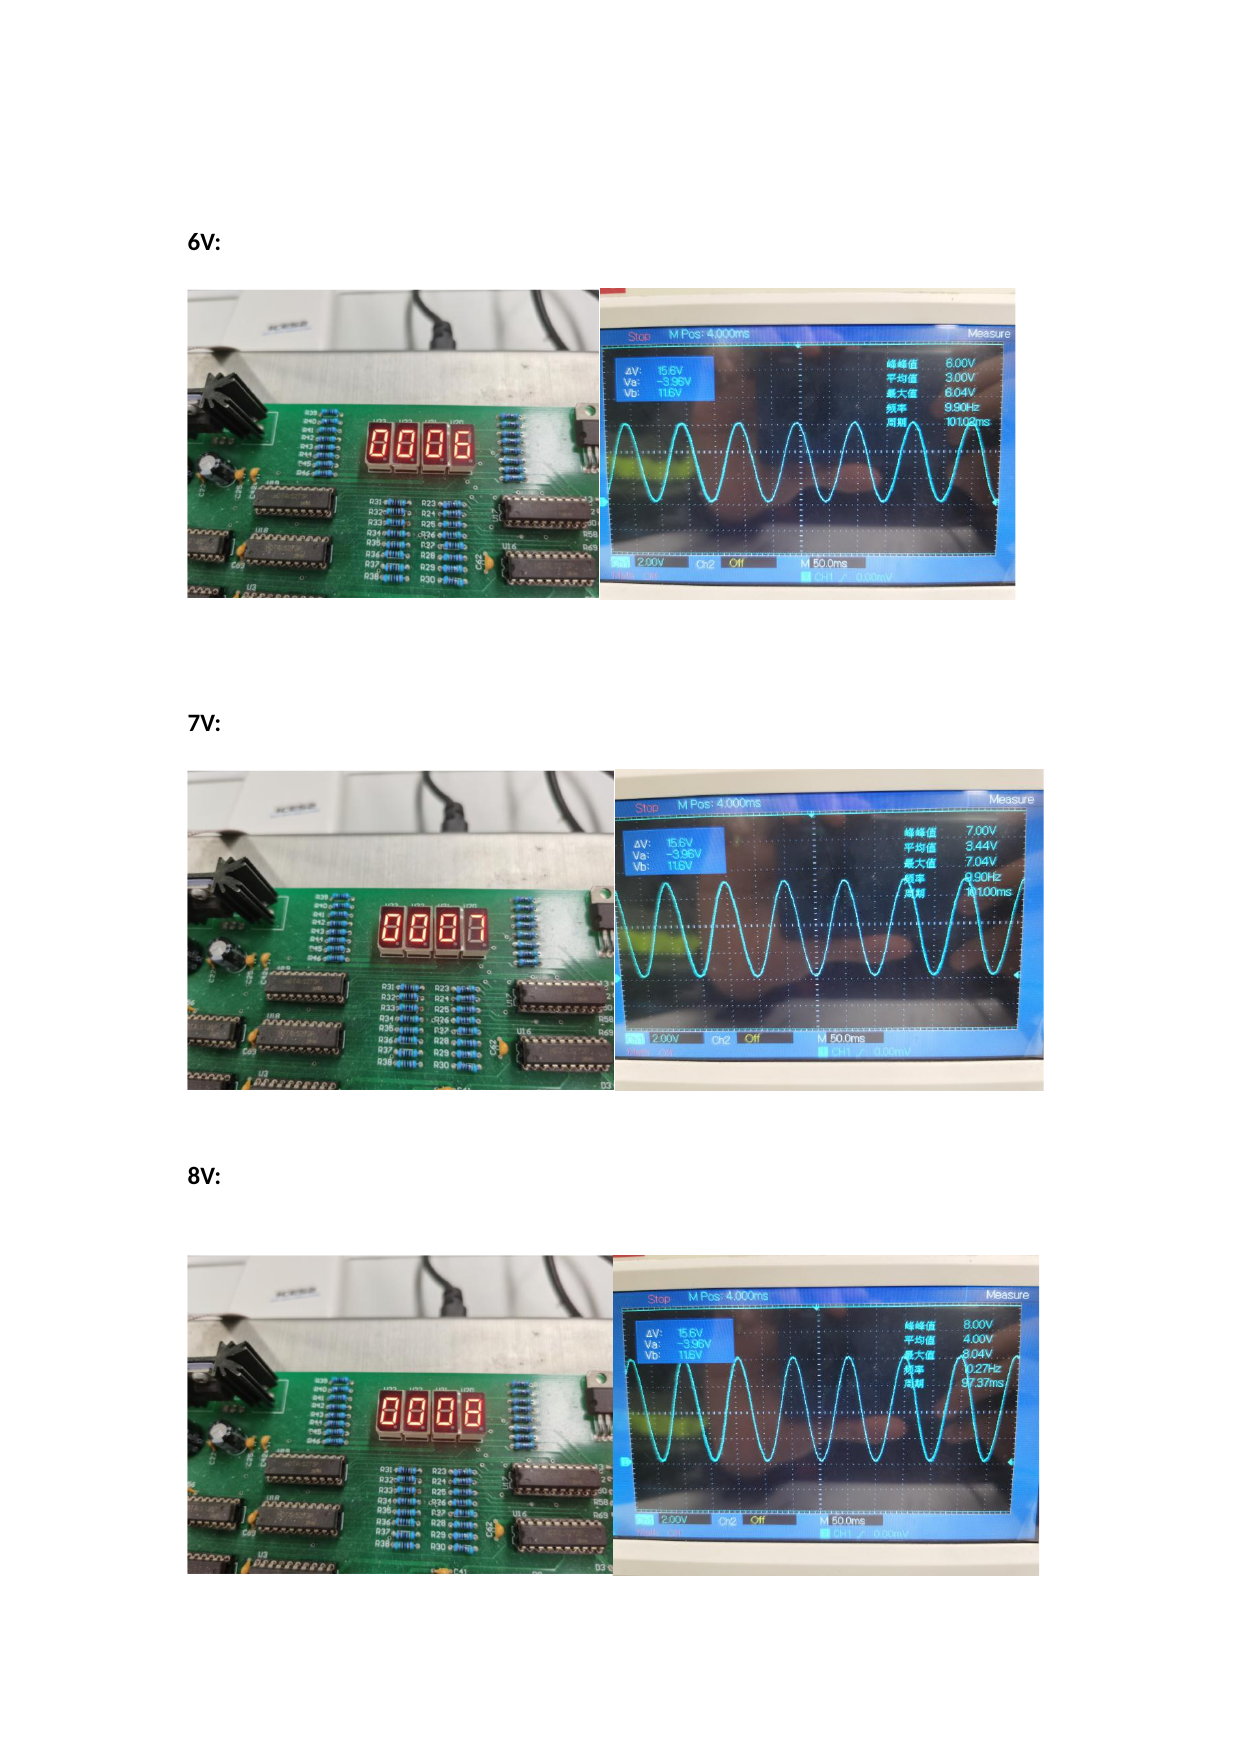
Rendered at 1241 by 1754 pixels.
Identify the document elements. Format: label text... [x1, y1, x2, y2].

picture [188, 771, 614, 1090]
list 7V: [187, 707, 1053, 739]
list 6V: [187, 225, 1053, 257]
picture [615, 769, 1044, 1091]
list 8V: [187, 1159, 1053, 1192]
picture [600, 288, 1016, 600]
picture [188, 1255, 1040, 1576]
picture [188, 290, 599, 598]
